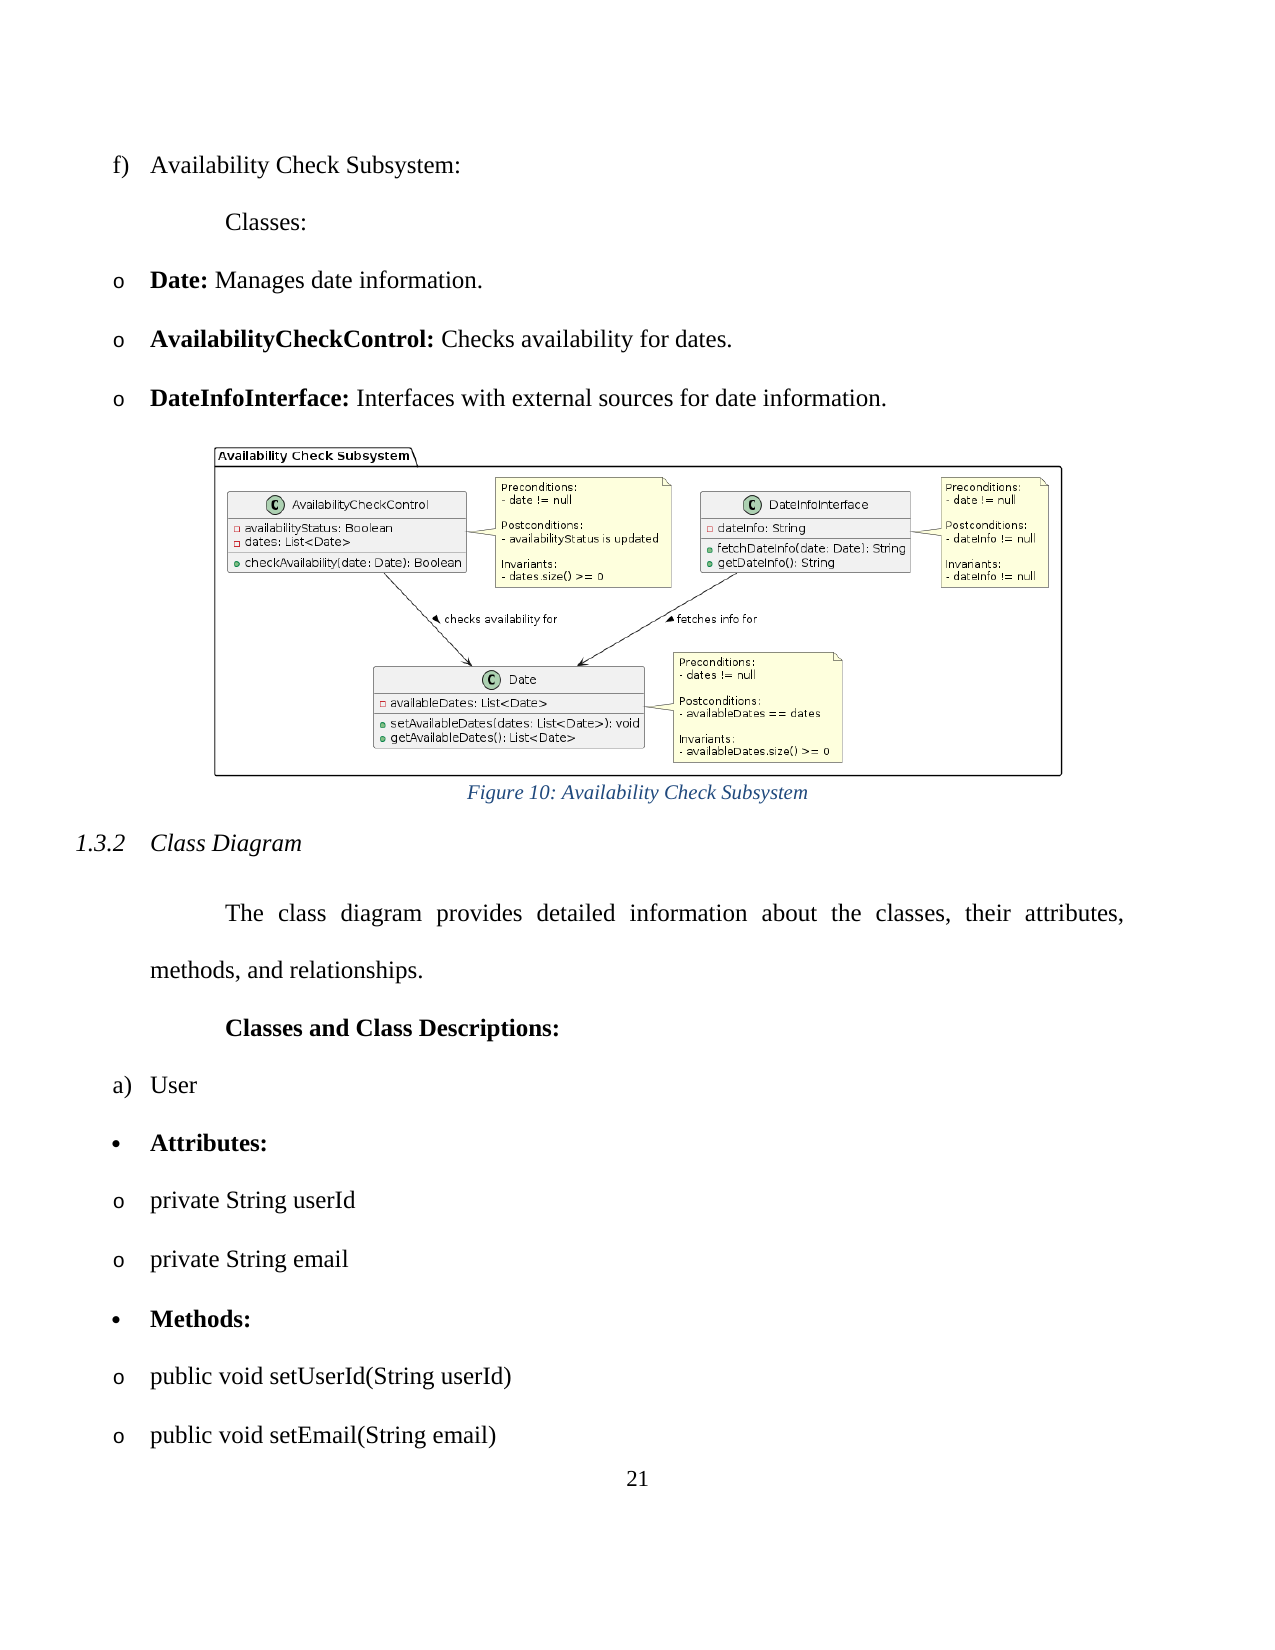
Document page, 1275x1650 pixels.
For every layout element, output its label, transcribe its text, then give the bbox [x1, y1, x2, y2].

text Classes: [150, 207, 1125, 236]
list Availability Check Subsystem: [112, 150, 1125, 179]
text The class diagram provides detailed information about the classes, their attributes, methods, and relationships. [150, 898, 1125, 984]
subtitle Class Diagram [75, 828, 1125, 857]
list Attributes: [112, 1128, 1125, 1157]
text Classes and Class Descriptions: [150, 1013, 1125, 1042]
list User [112, 1070, 1125, 1099]
list public void setUserId(String userId) [112, 1361, 1125, 1391]
list private String userId [112, 1185, 1125, 1215]
list Methods: [112, 1304, 1125, 1332]
picture [209, 442, 1066, 780]
list AvailabilityCheckControl: Checks availability for dates. [112, 324, 1125, 354]
list Date: Manages date information. [112, 265, 1125, 294]
list private String email [112, 1244, 1125, 1274]
list DateInfoInterface: Interfaces with external sources for date information. [112, 383, 1125, 413]
list public void setEmail(String email) [112, 1420, 1125, 1450]
